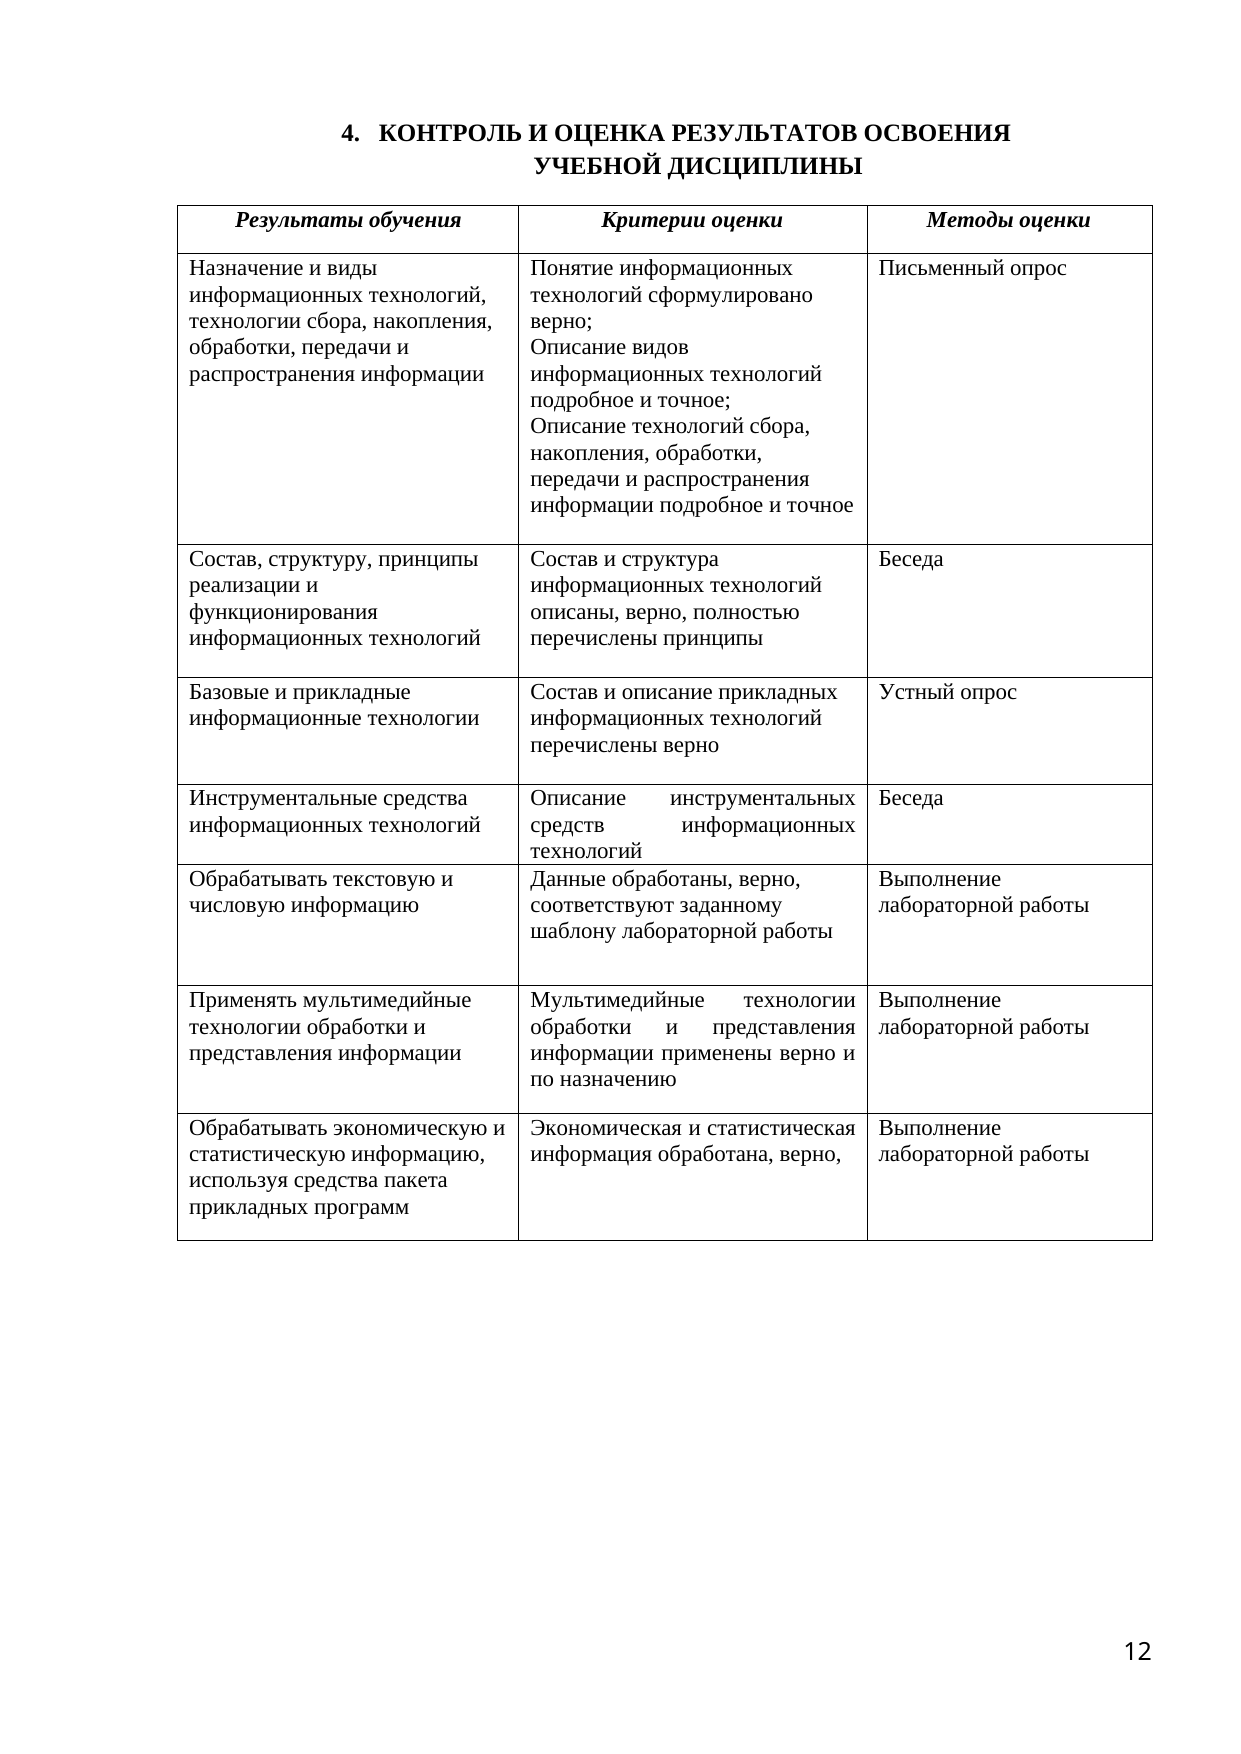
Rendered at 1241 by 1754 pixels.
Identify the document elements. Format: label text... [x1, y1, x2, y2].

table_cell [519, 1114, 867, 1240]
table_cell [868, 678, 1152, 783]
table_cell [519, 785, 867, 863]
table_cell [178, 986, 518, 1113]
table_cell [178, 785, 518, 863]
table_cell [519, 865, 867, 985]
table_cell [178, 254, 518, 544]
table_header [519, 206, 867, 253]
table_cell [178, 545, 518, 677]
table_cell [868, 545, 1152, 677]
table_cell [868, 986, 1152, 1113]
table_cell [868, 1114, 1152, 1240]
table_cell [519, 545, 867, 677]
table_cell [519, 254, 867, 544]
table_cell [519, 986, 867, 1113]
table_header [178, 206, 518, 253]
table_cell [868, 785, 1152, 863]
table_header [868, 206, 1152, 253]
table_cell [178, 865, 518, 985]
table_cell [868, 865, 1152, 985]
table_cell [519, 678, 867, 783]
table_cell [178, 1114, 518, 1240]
list КОНТРОЛЬ И ОЦЕНКА РЕЗУЛЬТАТОВ ОСВОЕНИЯ УЧЕБНОЙ ДИСЦИПЛИНЫ [207, 118, 1152, 180]
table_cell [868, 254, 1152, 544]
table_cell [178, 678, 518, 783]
